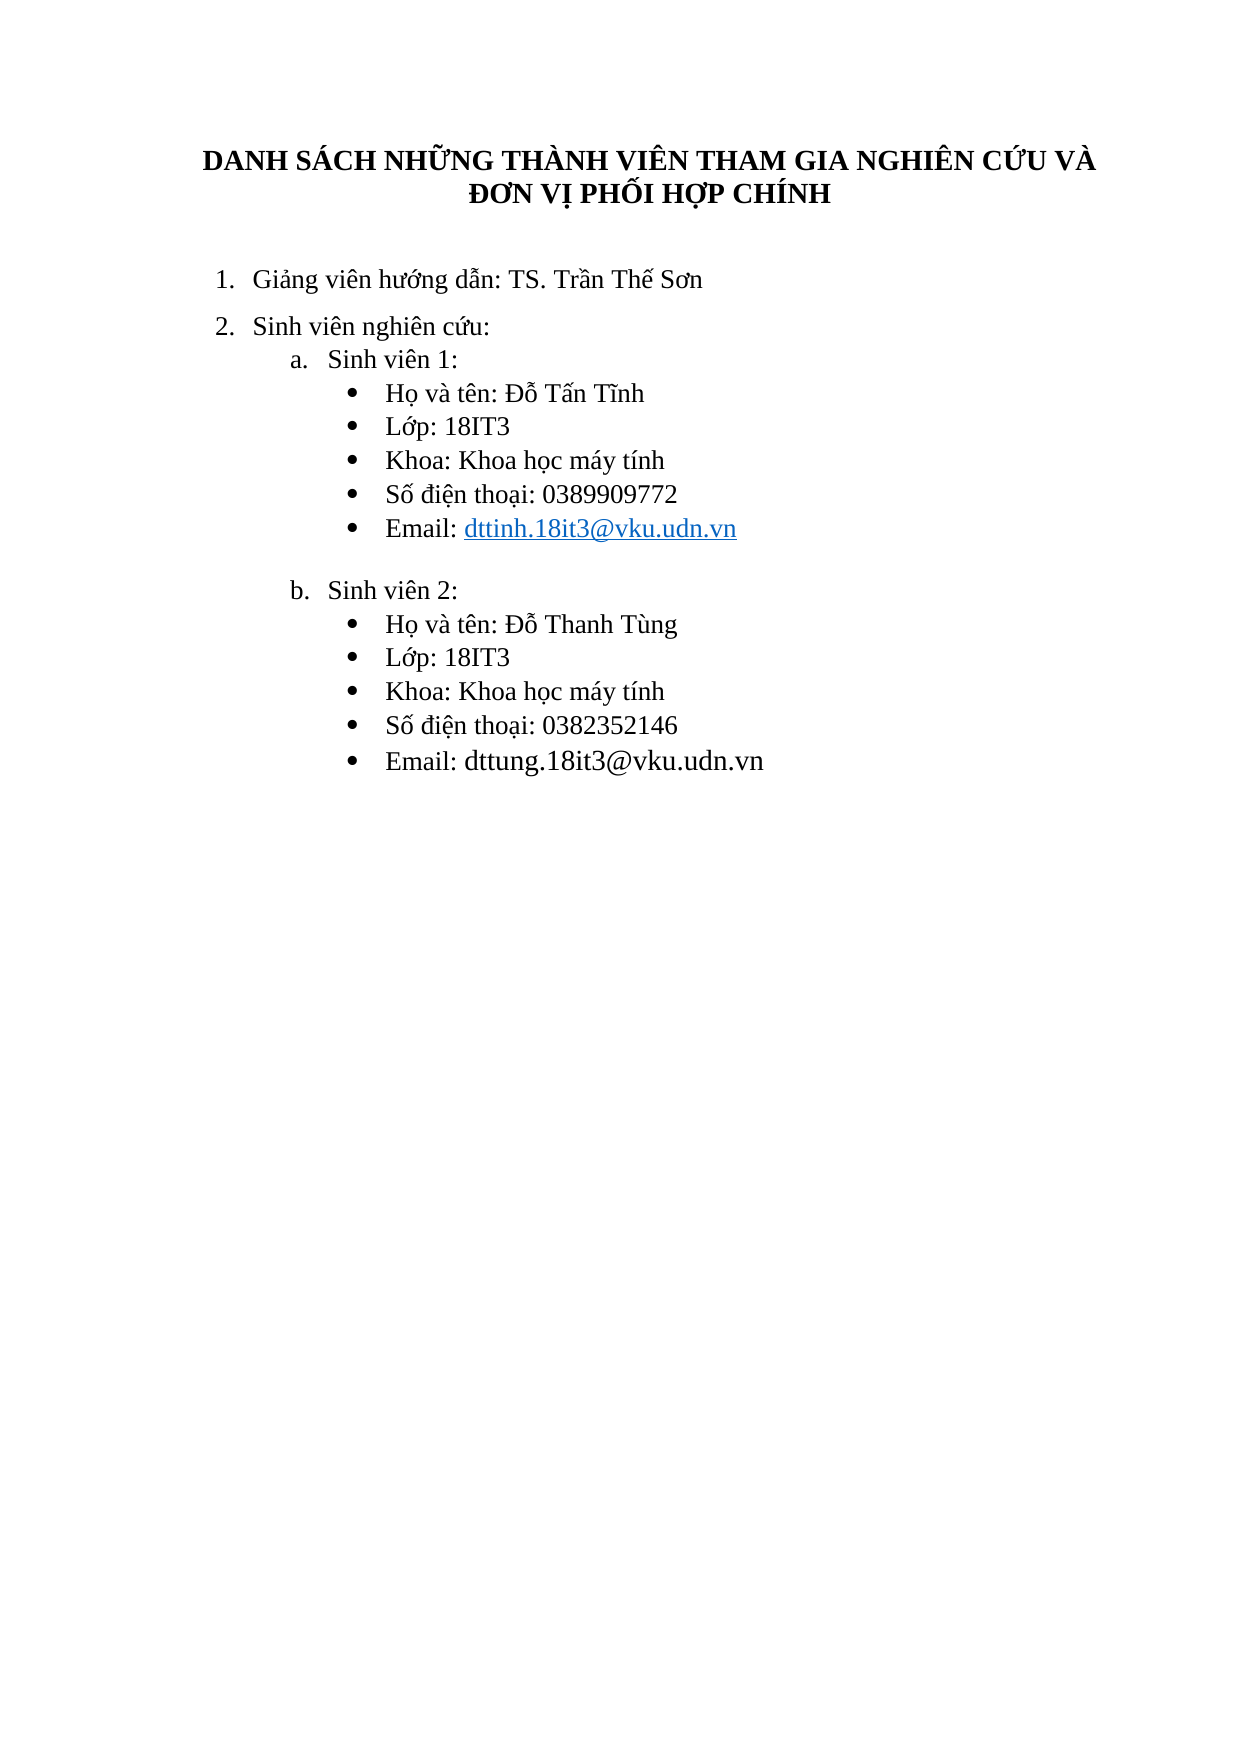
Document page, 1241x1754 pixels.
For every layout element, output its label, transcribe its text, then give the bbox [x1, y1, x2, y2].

list Giảng viên hướng dẫn: TS. Trần Thế Sơn [215, 263, 1122, 294]
list Sinh viên nghiên cứu: [215, 310, 1122, 341]
list Họ và tên: Đỗ Tấn Tĩnh [348, 377, 1122, 408]
list Khoa: Khoa học máy tính [348, 444, 1122, 476]
list Sinh viên 1: [290, 343, 1122, 374]
list Email: dttung.18it3@vku.udn.vn [348, 743, 1122, 776]
subtitle DANH SÁCH NHỮNG THÀNH VIÊN THAM GIA NGHIÊN CỨU VÀ ĐƠN VỊ PHỐI HỢP CHÍNH [177, 143, 1122, 210]
list Khoa: Khoa học máy tính [348, 675, 1122, 707]
list Số điện thoại: 0382352146 [348, 709, 1122, 740]
list Email: dttinh.18it3@vku.udn.vn [348, 512, 1122, 543]
list Lớp: 18IT3 [348, 642, 1122, 673]
list Số điện thoại: 0389909772 [348, 478, 1122, 509]
list Sinh viên 2: [290, 574, 1122, 605]
list Họ và tên: Đỗ Thanh Tùng [348, 608, 1122, 639]
list Lớp: 18IT3 [348, 411, 1122, 442]
